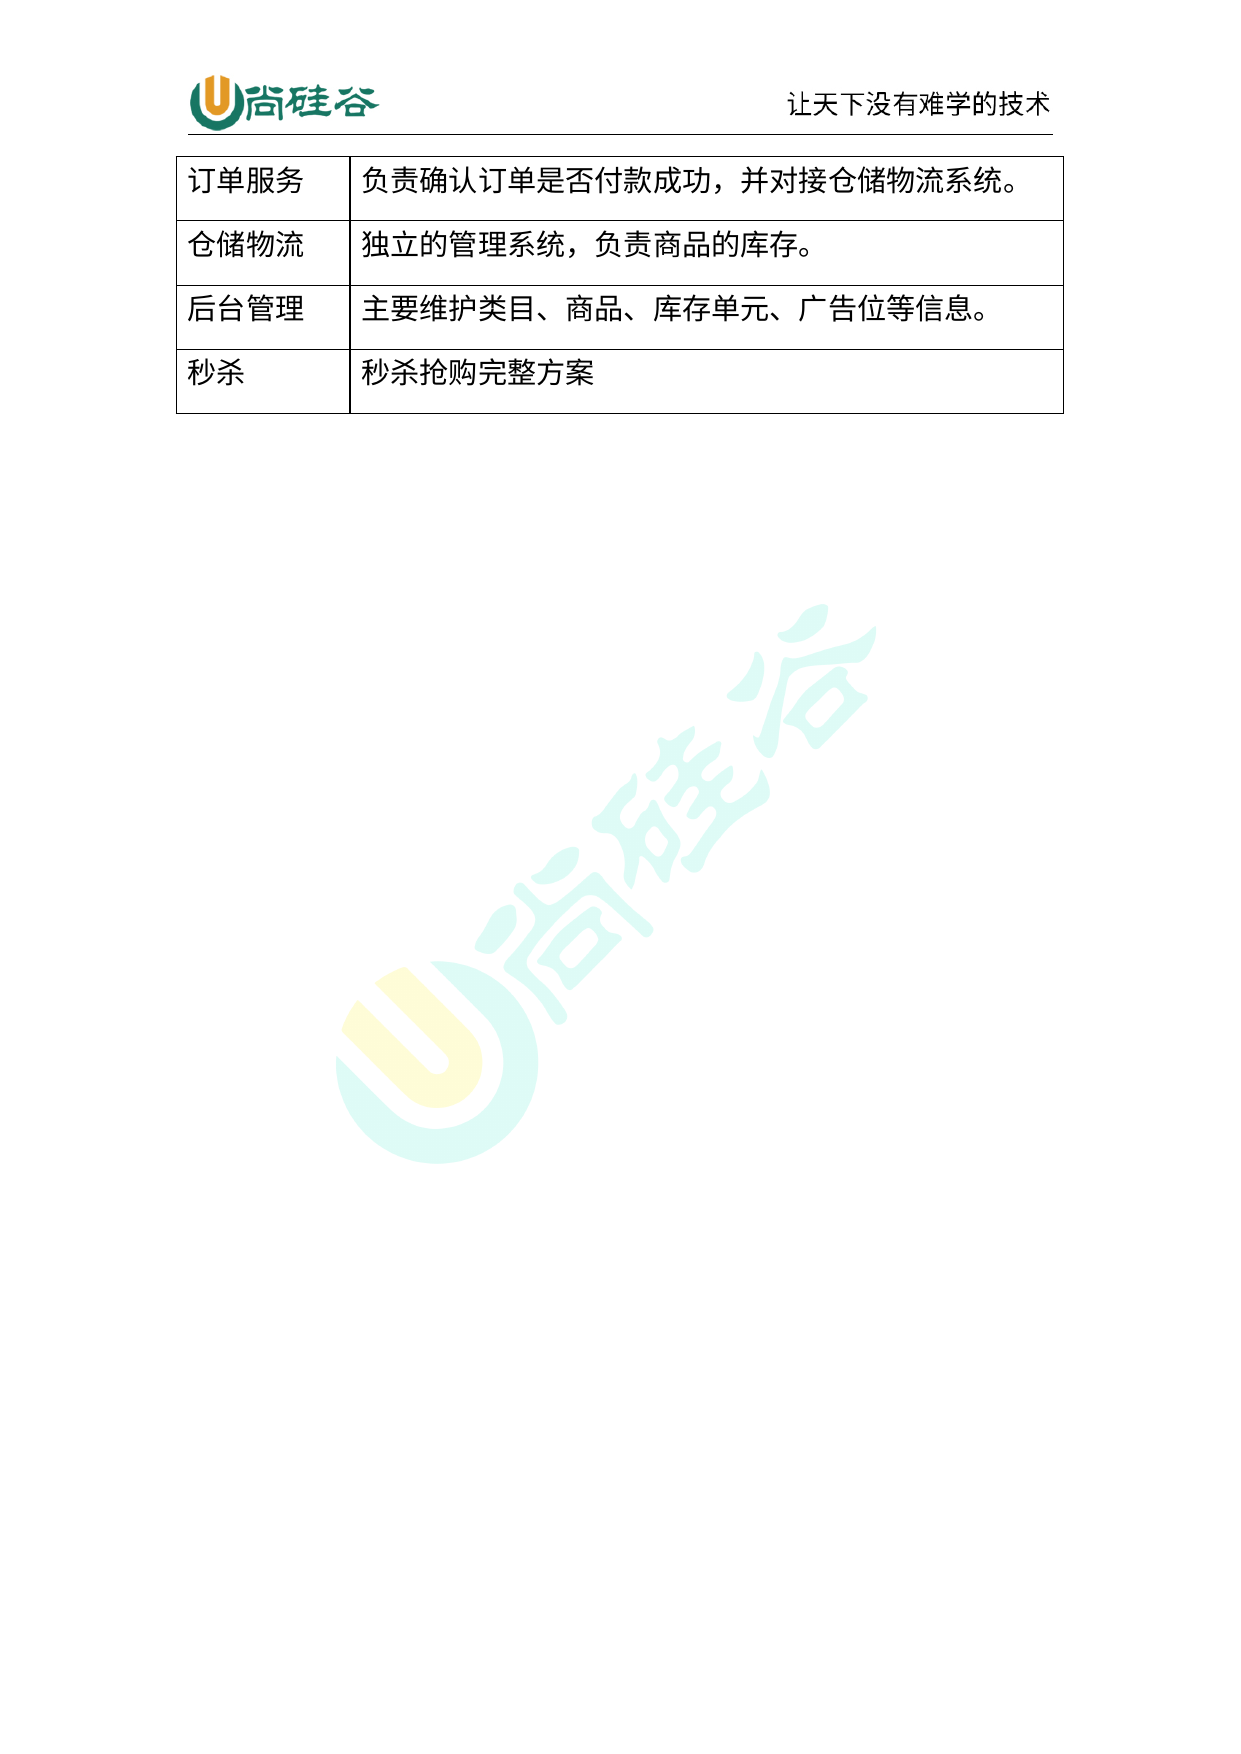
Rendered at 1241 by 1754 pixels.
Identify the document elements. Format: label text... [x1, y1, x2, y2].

table_cell 订单服务 [177, 157, 349, 220]
table_cell 独立的管理系统，负责商品的库存。 [351, 221, 1063, 284]
table_cell 负责确认订单是否付款成功，并对接仓储物流系统。 [351, 157, 1063, 220]
table_cell 主要维护类目、商品、库存单元、广告位等信息。 [351, 286, 1063, 349]
table_cell 仓储物流 [177, 221, 349, 284]
table_cell 后台管理 [177, 286, 349, 349]
table_cell 秒杀抢购完整方案 [351, 350, 1063, 413]
picture [187, 73, 1053, 132]
table_cell 秒杀 [177, 350, 349, 413]
